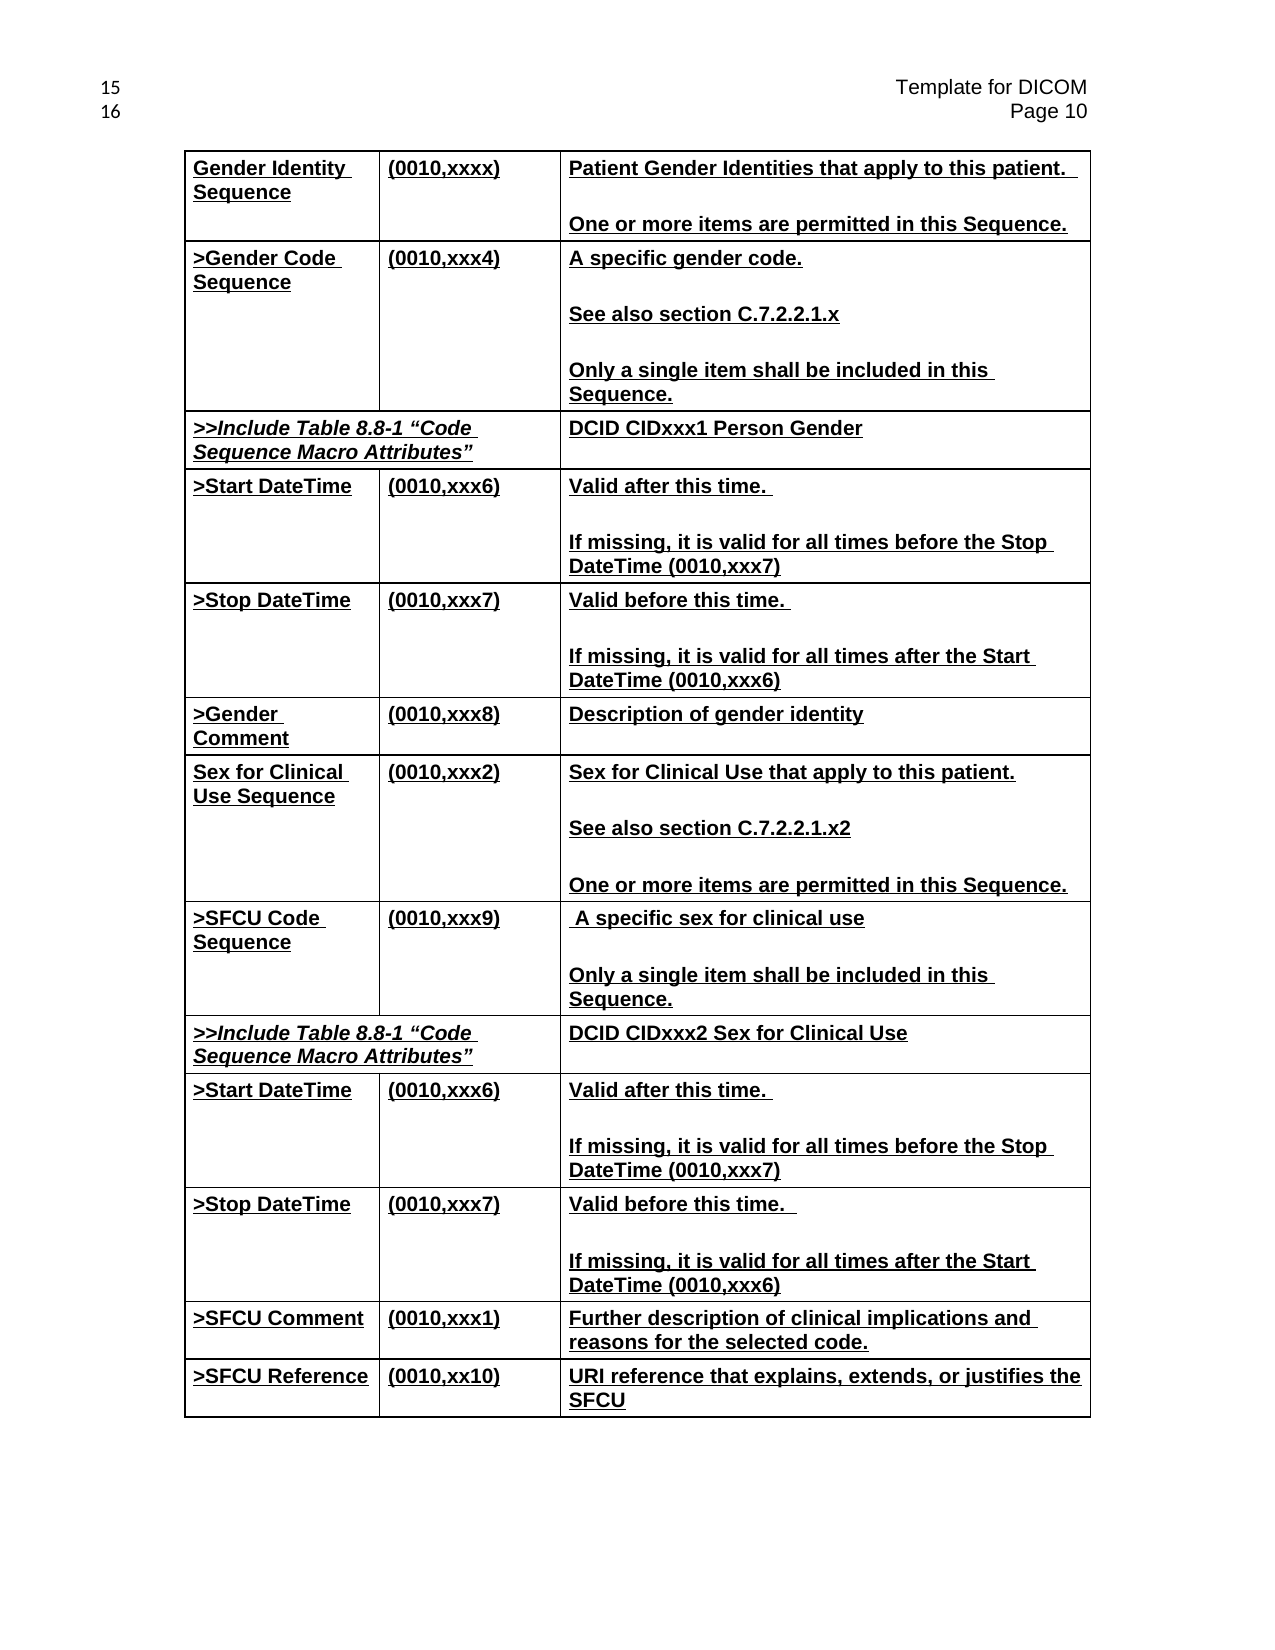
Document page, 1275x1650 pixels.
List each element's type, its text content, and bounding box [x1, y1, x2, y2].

table_cell (0010,xxx6) [380, 470, 560, 582]
table_cell A specific gender code. See also section C.7.2.2.1.x Only a single item shall be included in this Sequence. [561, 242, 1090, 410]
table_cell >SFCU Reference [186, 1360, 379, 1416]
table_cell >SFCU Comment [186, 1302, 379, 1358]
table_cell (0010,xxx1) [380, 1302, 560, 1358]
table_cell Sex for Clinical Use that apply to this patient. See also section C.7.2.2.1.x2 One or more items are permitted in this Sequence. [561, 756, 1090, 901]
table_cell >Start DateTime [186, 470, 379, 582]
table_cell (0010,xx10) [380, 1360, 560, 1416]
table_cell >Stop DateTime [186, 584, 379, 696]
table_cell (0010,xxx4) [380, 242, 560, 410]
table_cell (0010,xxx9) [380, 902, 560, 1014]
table_cell (0010,xxx2) [380, 756, 560, 901]
table_cell Description of gender identity [561, 698, 1090, 754]
table_cell DCID CIDxxx2 Sex for Clinical Use [561, 1016, 1090, 1072]
table_cell Patient Gender Identities that apply to this patient. One or more items are permitted in this Sequence. [561, 152, 1090, 240]
table_cell Valid before this time. If missing, it is valid for all times after the Start DateTime (0010,xxx6) [561, 584, 1090, 696]
table_cell >>Include Table 8.8-1 “Code Sequence Macro Attributes” [186, 1016, 560, 1072]
table_cell URI reference that explains, extends, or justifies the SFCU [561, 1360, 1090, 1416]
table_cell Gender Identity Sequence [186, 152, 379, 240]
table_cell (0010,xxxx) [380, 152, 560, 240]
table_cell DCID CIDxxx1 Person Gender [561, 412, 1090, 468]
table_cell Sex for Clinical Use Sequence [186, 756, 379, 901]
table_cell Valid after this time. If missing, it is valid for all times before the Stop DateTime (0010,xxx7) [561, 470, 1090, 582]
table_cell >Stop DateTime [186, 1188, 379, 1301]
table_cell (0010,xxx7) [380, 1188, 560, 1301]
table_cell Valid after this time. If missing, it is valid for all times before the Stop DateTime (0010,xxx7) [561, 1074, 1090, 1186]
table_cell (0010,xxx6) [380, 1074, 560, 1186]
table_cell >>Include Table 8.8-1 “Code Sequence Macro Attributes” [186, 412, 560, 468]
table_cell Valid before this time. If missing, it is valid for all times after the Start DateTime (0010,xxx6) [561, 1188, 1090, 1301]
table_cell (0010,xxx7) [380, 584, 560, 696]
table_cell A specific sex for clinical use Only a single item shall be included in this Sequence. [561, 902, 1090, 1014]
table_cell >Gender Code Sequence [186, 242, 379, 410]
table_cell >SFCU Code Sequence [186, 902, 379, 1014]
table_cell Further description of clinical implications and reasons for the selected code. [561, 1302, 1090, 1358]
table_cell >Gender Comment [186, 698, 379, 754]
table_cell >Start DateTime [186, 1074, 379, 1186]
table_cell (0010,xxx8) [380, 698, 560, 754]
